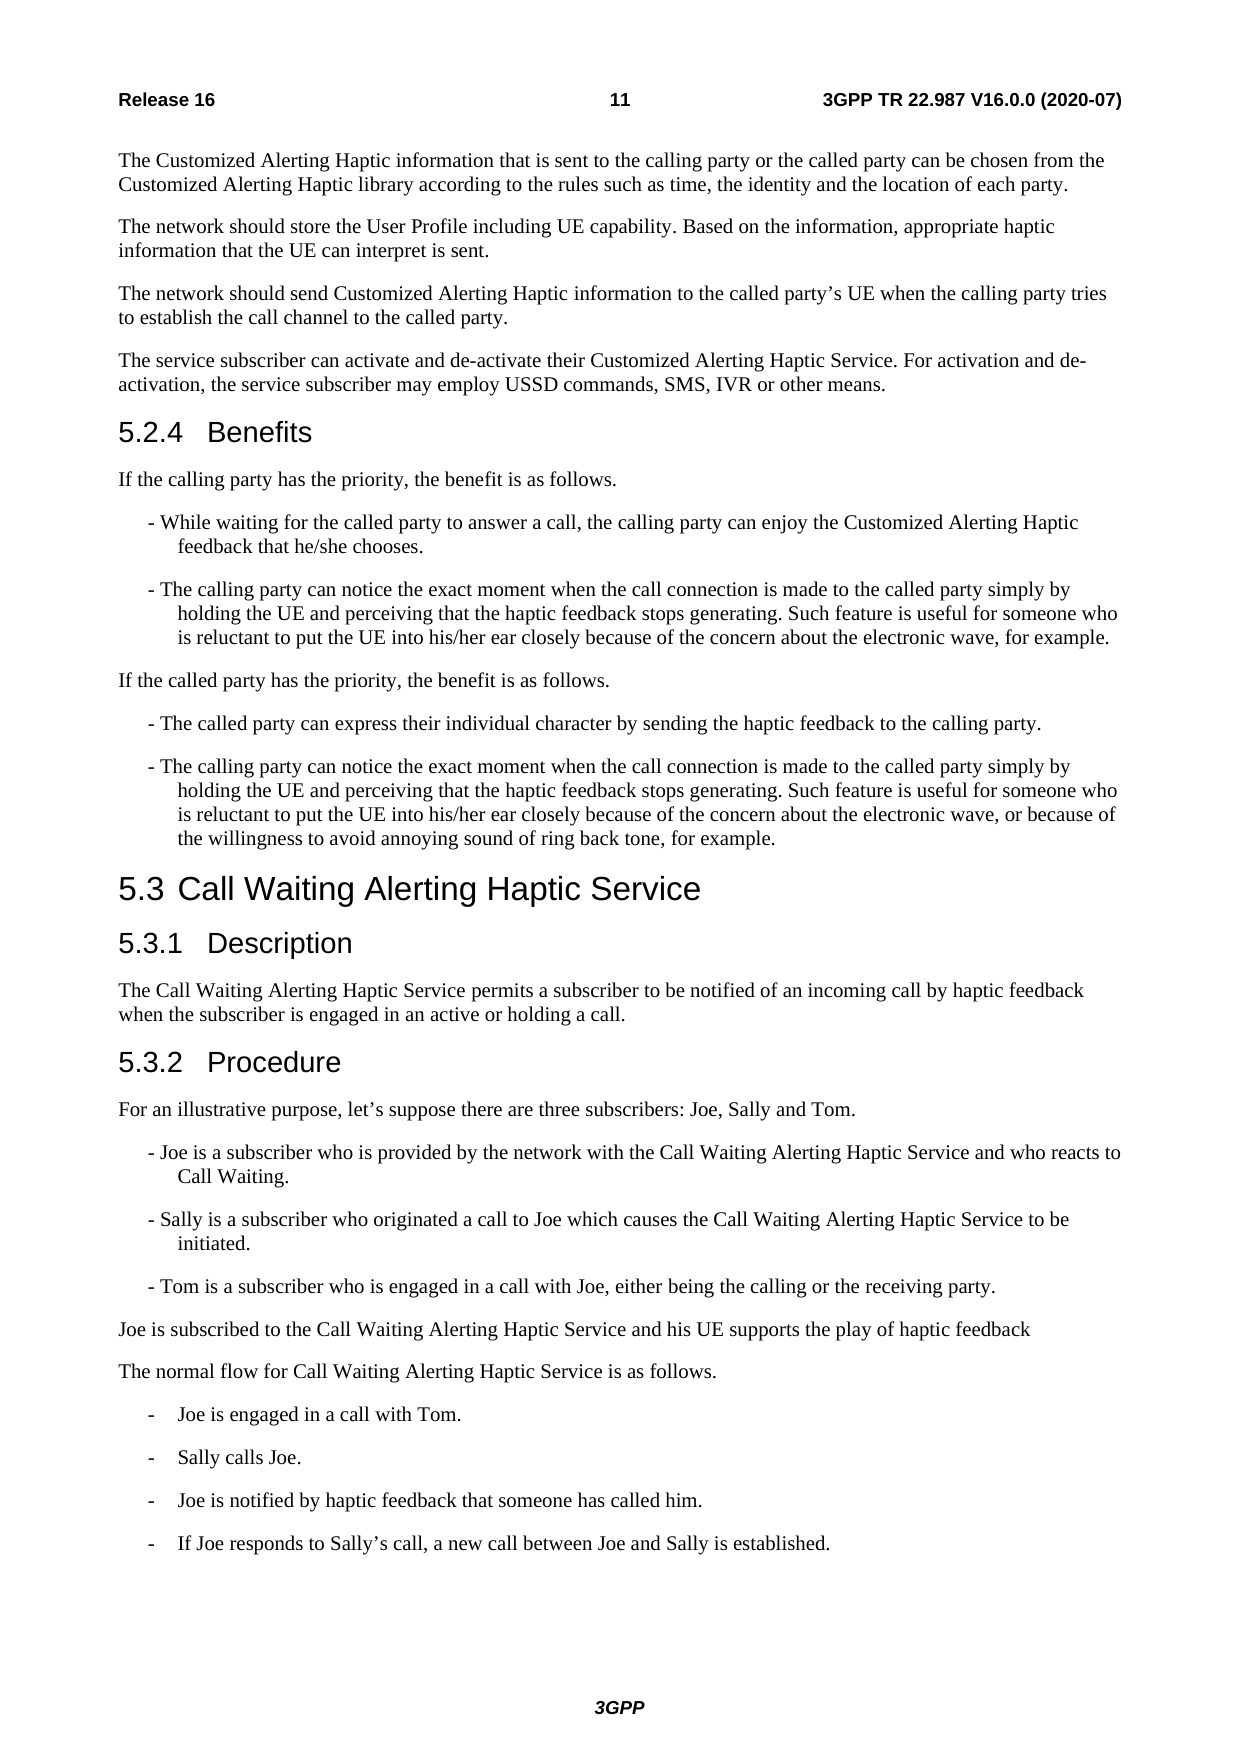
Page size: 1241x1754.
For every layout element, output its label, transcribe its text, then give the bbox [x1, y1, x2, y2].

text For an illustrative purpose, let’s suppose there are three subscribers: Joe, Sally and Tom. [118, 1097, 1122, 1121]
subtitle 5.3 Call Waiting Alerting Haptic Service [118, 868, 1122, 907]
text Joe is subscribed to the Call Waiting Alerting Haptic Service and his UE supports the play of haptic feedback [118, 1317, 1122, 1341]
text - The called party can express their individual character by sending the haptic feedback to the calling party. [148, 711, 1122, 735]
text - Joe is engaged in a call with Tom. [148, 1402, 1122, 1426]
text - Tom is a subscriber who is engaged in a call with Joe, either being the calling or the receiving party. [148, 1274, 1122, 1298]
text - Sally is a subscriber who originated a call to Joe which causes the Call Waiting Alerting Haptic Service to be initiated. [148, 1207, 1122, 1255]
text The Call Waiting Alerting Haptic Service permits a subscriber to be notified of an incoming call by haptic feedback when the subscriber is engaged in an active or holding a call. [118, 978, 1122, 1026]
text If the called party has the priority, the benefit is as follows. [118, 668, 1122, 692]
text The Customized Alerting Haptic information that is sent to the calling party or the called party can be chosen from the Customized Alerting Haptic library according to the rules such as time, the identity and the location of each party. [118, 147, 1122, 196]
text The network should store the User Profile including UE capability. Based on the information, appropriate haptic information that the UE can interpret is sent. [118, 214, 1122, 262]
text If the calling party has the priority, the benefit is as follows. [118, 467, 1122, 491]
text - Joe is notified by haptic feedback that someone has called him. [148, 1488, 1122, 1512]
text - The calling party can notice the exact moment when the call connection is made to the called party simply by holding the UE and perceiving that the haptic feedback stops generating. Such feature is useful for someone who is reluctant to put the UE into his/her ear closely because of the concern about the electronic wave, for example. [148, 577, 1122, 649]
subtitle 5.3.2 Procedure [118, 1045, 1122, 1078]
text - The calling party can notice the exact moment when the call connection is made to the called party simply by holding the UE and perceiving that the haptic feedback stops generating. Such feature is useful for someone who is reluctant to put the UE into his/her ear closely because of the concern about the electronic wave, or because of the willingness to avoid annoying sound of ring back tone, for example. [148, 753, 1122, 850]
text - Joe is a subscriber who is provided by the network with the Call Waiting Alerting Haptic Service and who reacts to Call Waiting. [148, 1140, 1122, 1188]
text The network should send Customized Alerting Haptic information to the called party’s UE when the calling party tries to establish the call channel to the called party. [118, 281, 1122, 329]
text - If Joe responds to Sally’s call, a new call between Joe and Sally is established. [148, 1531, 1122, 1555]
subtitle 5.3.1 Description [118, 926, 1122, 959]
text The normal flow for Call Waiting Alerting Haptic Service is as follows. [118, 1359, 1122, 1383]
text - Sally calls Joe. [148, 1445, 1122, 1469]
text - While waiting for the called party to answer a call, the calling party can enjoy the Customized Alerting Haptic feedback that he/she chooses. [148, 510, 1122, 558]
subtitle 5.2.4 Benefits [118, 415, 1122, 448]
text The service subscriber can activate and de-activate their Customized Alerting Haptic Service. For activation and de-activation, the service subscriber may employ USSD commands, SMS, IVR or other means. [118, 348, 1122, 396]
